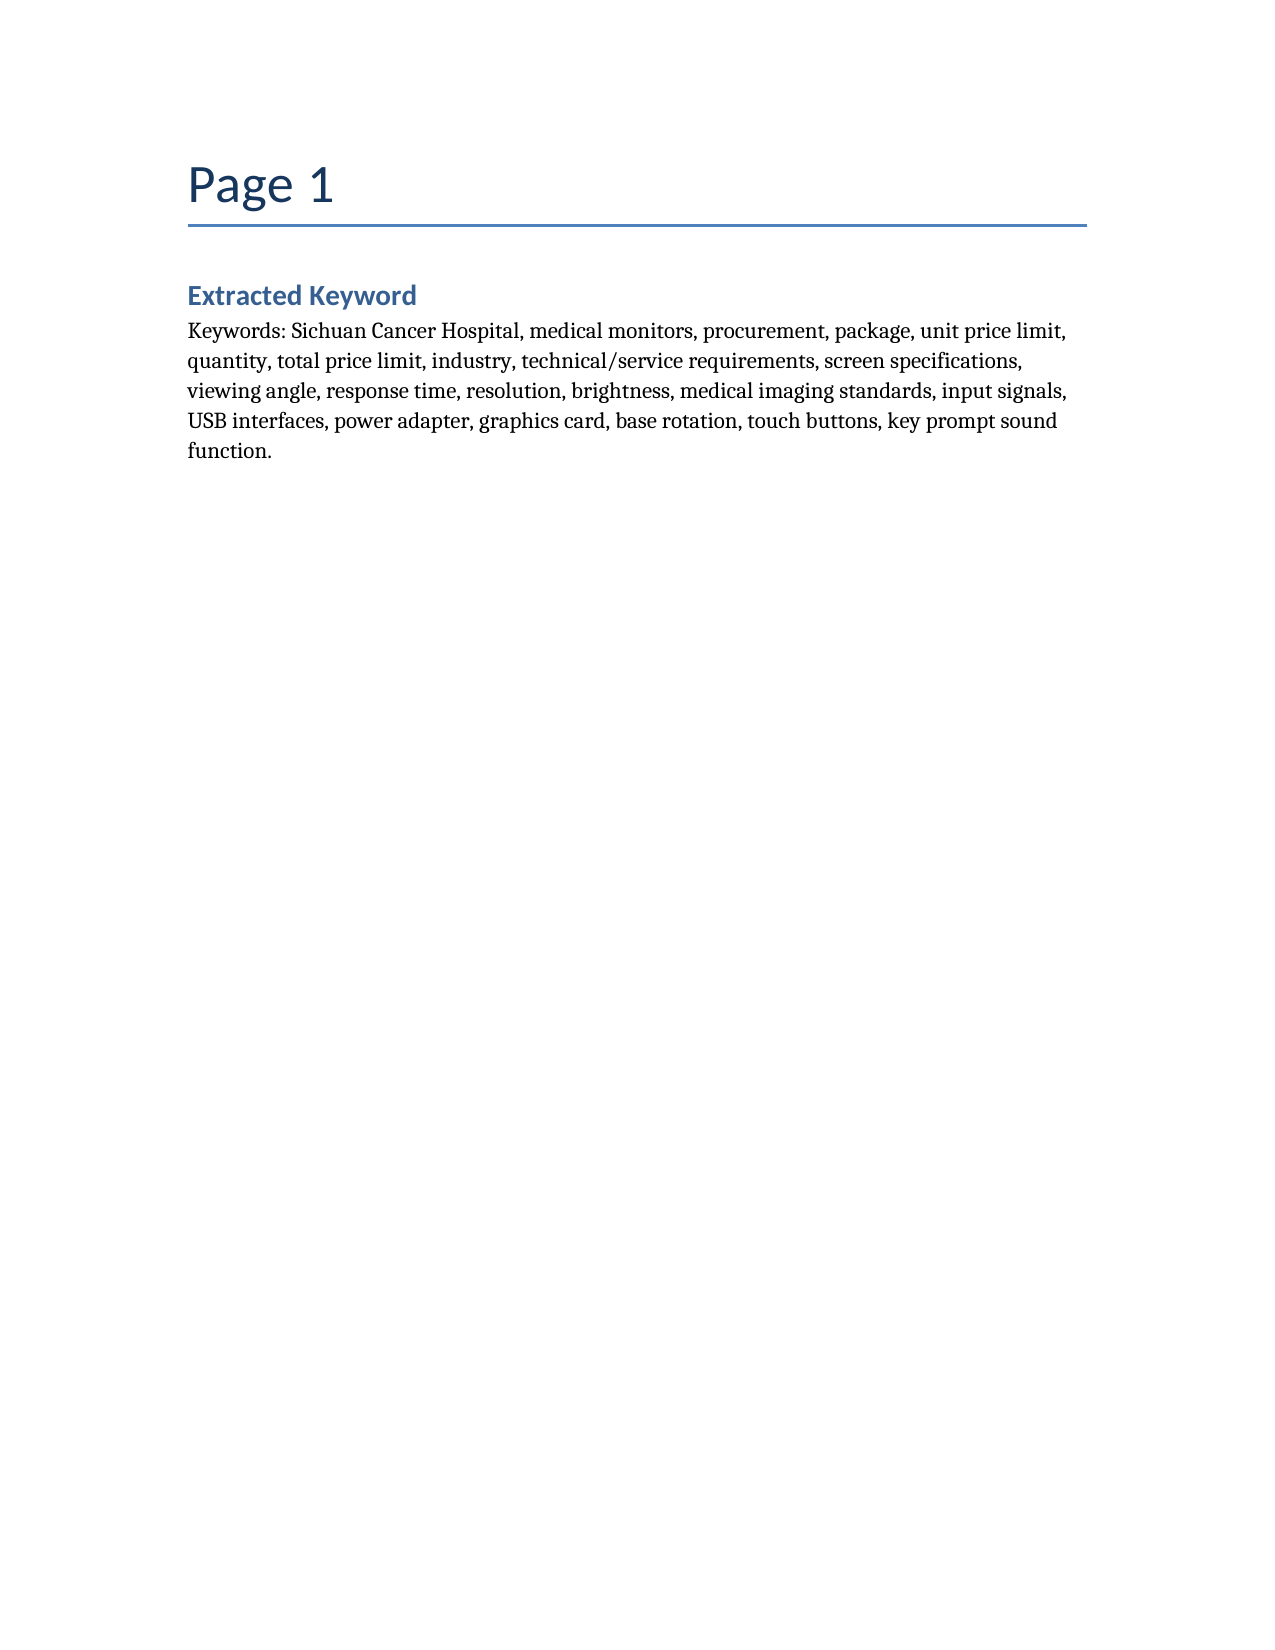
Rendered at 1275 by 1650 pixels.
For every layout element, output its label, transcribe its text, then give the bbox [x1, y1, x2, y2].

text Keywords: Sichuan Cancer Hospital, medical monitors, procurement, package, unit price limit, quantity, total price limit, industry, technical/service requirements, screen specifications, viewing angle, response time, resolution, brightness, medical imaging standards, input signals, USB interfaces, power adapter, graphics card, base rotation, touch buttons, key prompt sound function. [187, 317, 1087, 465]
title Page 1 [187, 150, 1087, 227]
subtitle Extracted Keyword [187, 277, 1087, 312]
